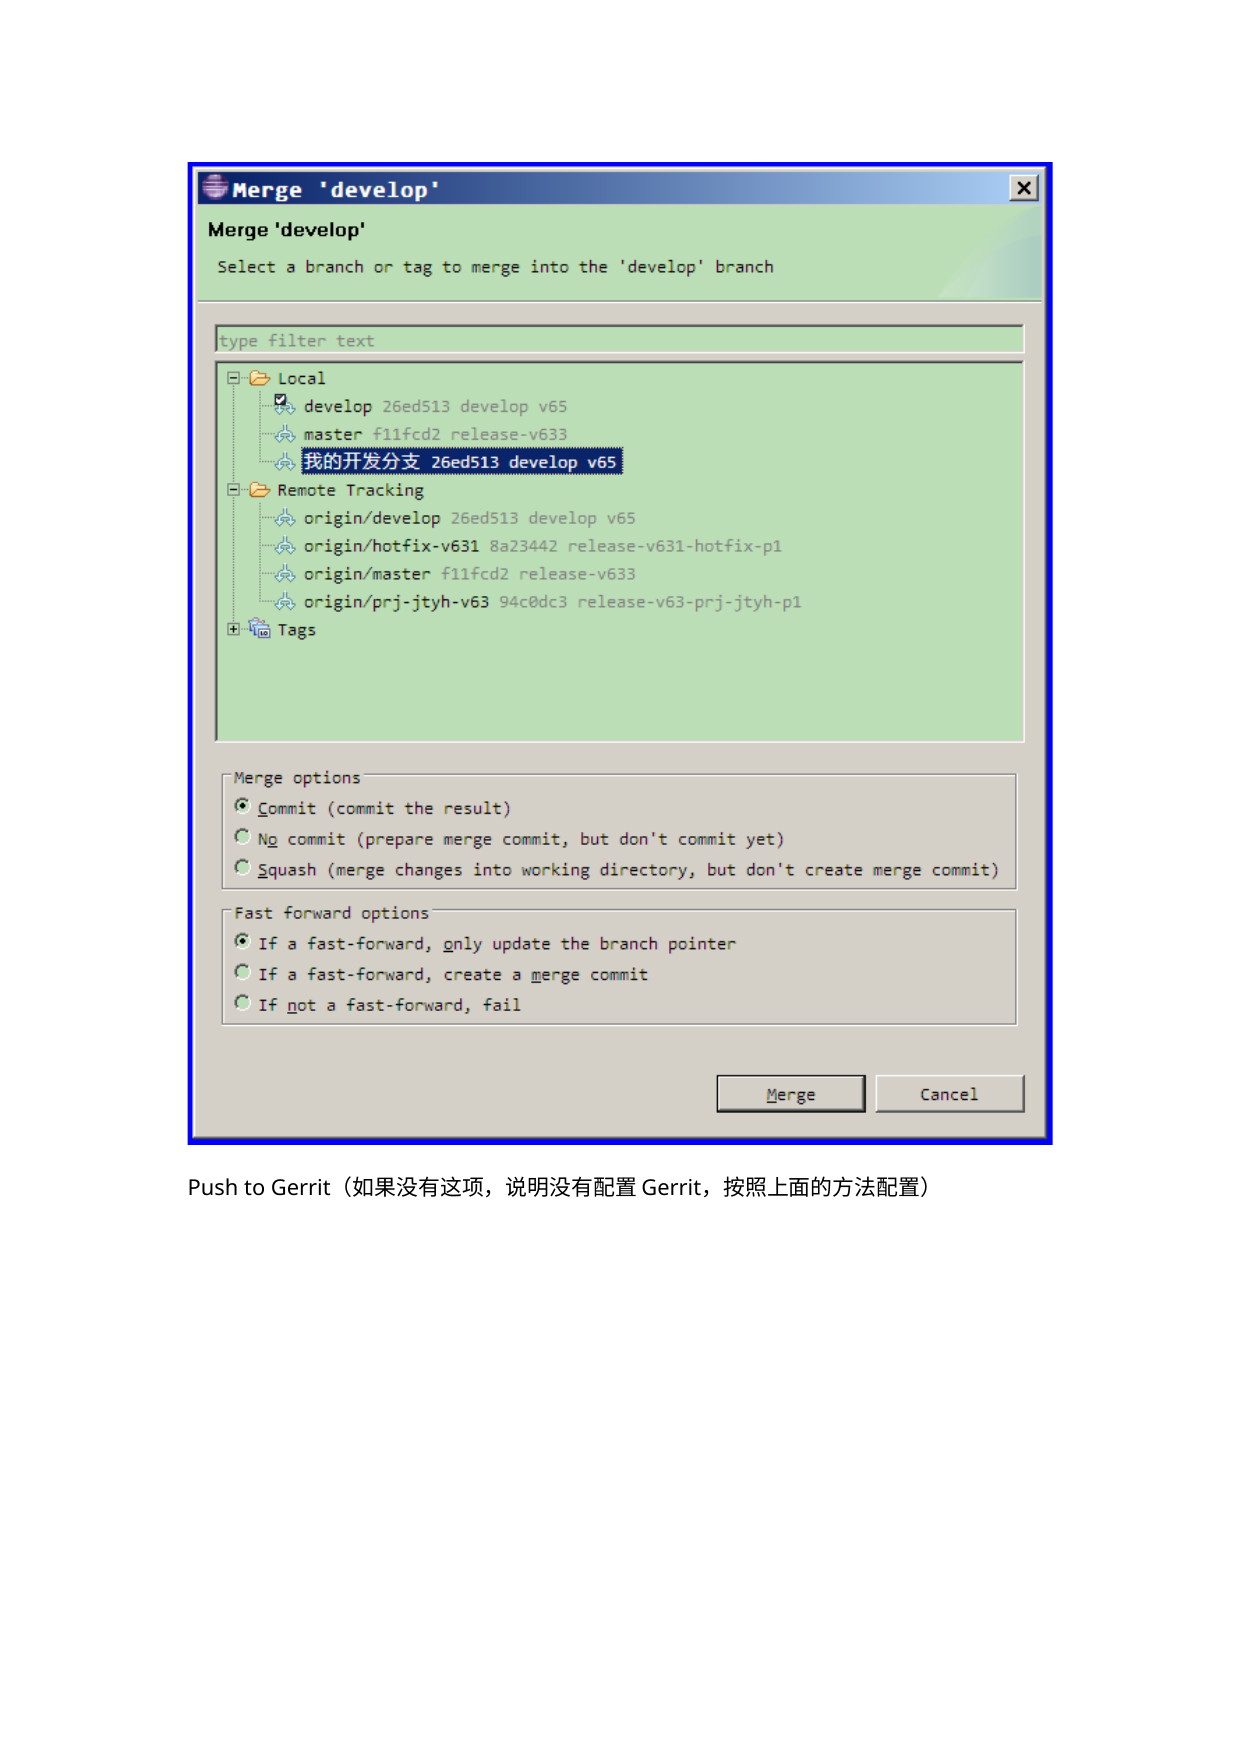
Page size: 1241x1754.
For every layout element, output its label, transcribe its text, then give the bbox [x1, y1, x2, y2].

text Push to Gerrit（如果没有这项，说明没有配置Gerrit，按照上面的方法配置） [187, 1169, 1053, 1202]
picture [187, 162, 1053, 1145]
